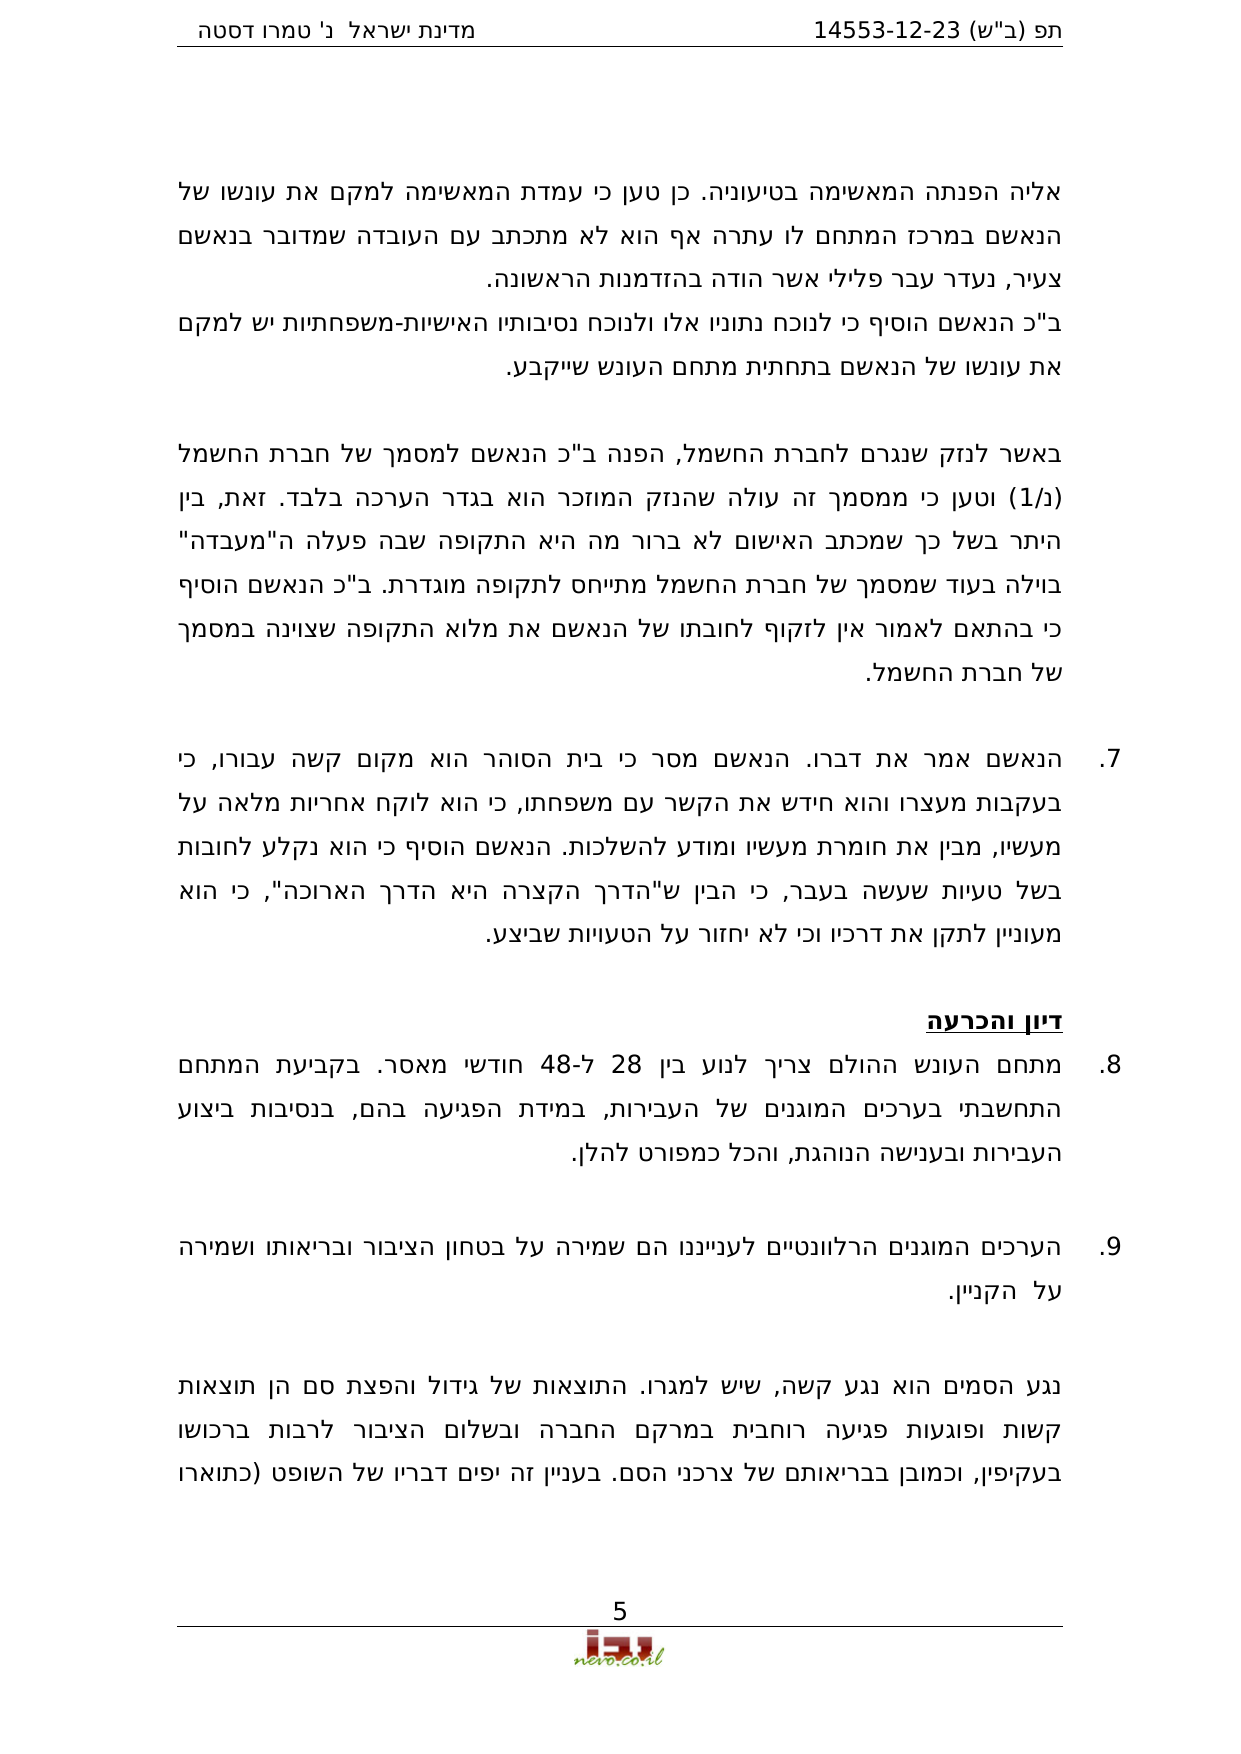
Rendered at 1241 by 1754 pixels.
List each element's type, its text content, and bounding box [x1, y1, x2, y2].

text 8. מתחם העונש ההולם צריך לנוע בין 28 ל-48 חודשי מאסר. בקביעת המתחם התחשבתי בערכים המוגנים של העבירות, במידת הפגיעה בהם, בנסיבות ביצוע העבירות ובענישה הנוהגת, והכל כמפורט להלן. [177, 1050, 1122, 1167]
text באשר לנזק שנגרם לחברת החשמל, הפנה ב"כ הנאשם למסמך של חברת החשמל (נ/1) וטען כי ממסמך זה עולה שהנזק המוזכר הוא בגדר הערכה בלבד. זאת, בין היתר בשל כך שמכתב האישום לא ברור מה היא התקופה שבה פעלה ה"מעבדה" בוילה בעוד שמסמך של חברת החשמל מתייחס לתקופה מוגדרת. ב"כ הנאשם הוסיף כי בהתאם לאמור אין לזקוף לחובתו של הנאשם את מלוא התקופה שצוינה במסמך של חברת החשמל. [177, 439, 1063, 687]
text 7. הנאשם אמר את דברו. הנאשם מסר כי בית הסוהר הוא מקום קשה עבורו, כי בעקבות מעצרו והוא חידש את הקשר עם משפחתו, כי הוא לוקח אחריות מלאה על מעשיו, מבין את חומרת מעשיו ומודע להשלכות. הנאשם הוסיף כי הוא נקלע לחובות בשל טעיות שעשה בעבר, כי הבין ש"הדרך הקצרה היא הדרך הארוכה", כי הוא מעוניין לתקן את דרכיו וכי לא יחזור על הטעויות שביצע. [177, 745, 1122, 949]
picture [574, 1629, 666, 1667]
text דיון והכרעה [177, 1007, 1122, 1036]
text 9. הערכים המוגנים הרלוונטיים לענייננו הם שמירה על בטחון הציבור ובריאותו ושמירה על הקניין. [177, 1233, 1122, 1306]
text ב"כ הנאשם הוסיף כי לנוכח נתוניו אלו ולנוכח נסיבותיו האישיות-משפחתיות יש למקם את עונשו של הנאשם בתחתית מתחם העונש שייקבע. [177, 308, 1122, 381]
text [177, 1371, 1122, 1488]
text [177, 177, 1063, 294]
